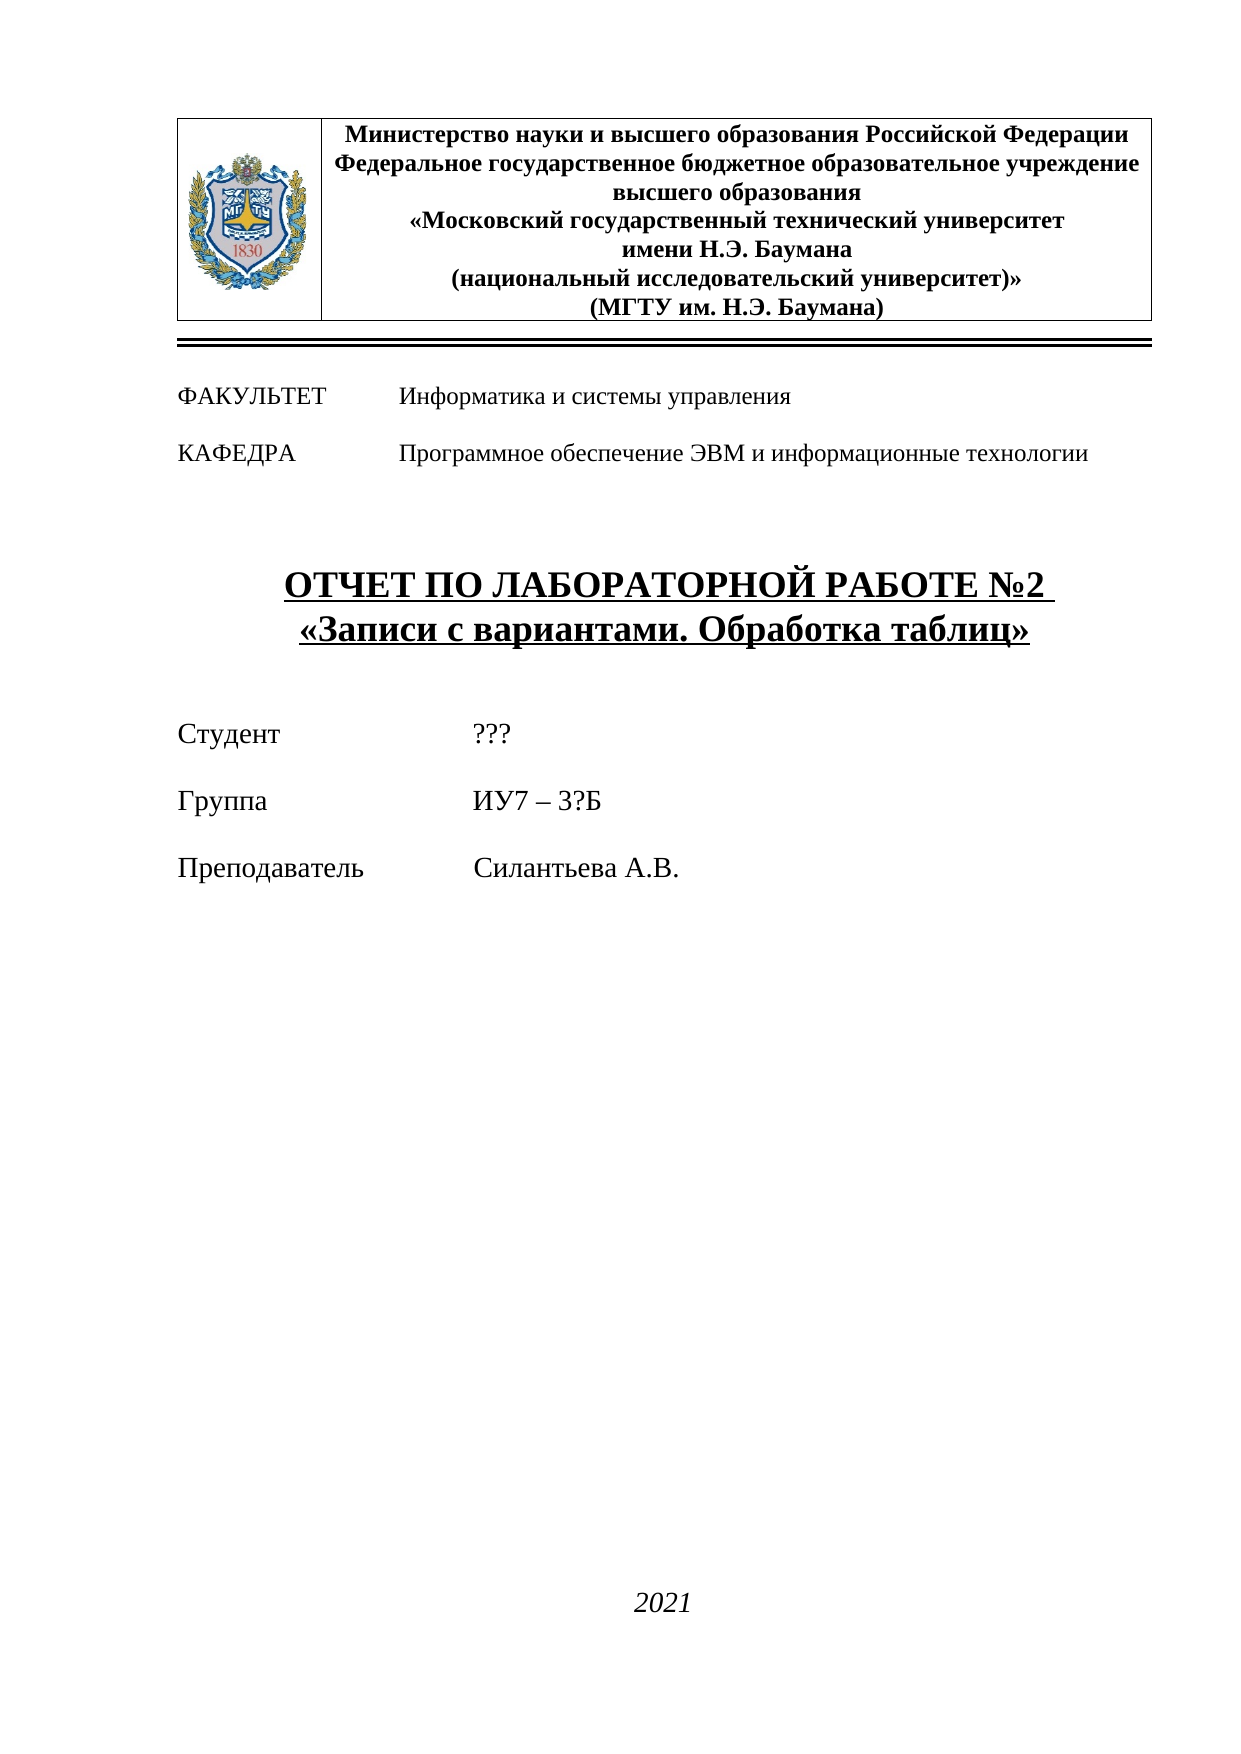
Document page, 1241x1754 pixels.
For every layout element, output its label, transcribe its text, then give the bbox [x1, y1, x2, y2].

text Преподаватель Силантьева А.В. [177, 850, 1152, 884]
text ОТЧЕТ ПО ЛАБОРАТОРНОЙ РАБОТЕ №2 [177, 563, 1152, 606]
text 2021 [177, 1585, 1152, 1619]
text Студент ??? [177, 716, 1152, 750]
table_header Министерство науки и высшего образования Российской Федерации Федеральное государственное бюджетное образовательное учреждение высшего образования «Московский государственный технический университет имени Н.Э. Баумана (национальный исследовательский университет)» (МГТУ им. Н.Э. Баумана) [322, 119, 1151, 320]
text «Записи с вариантами. Обработка таблиц» [177, 606, 1152, 649]
picture [187, 153, 306, 288]
text КАФЕДРА Программное обеспечение ЭВМ и информационные технологии [177, 438, 1152, 467]
text Группа ИУ7 – 3?Б [177, 783, 1152, 817]
table_header [178, 119, 321, 320]
text ФАКУЛЬТЕТ Информатика и системы управления [177, 381, 1152, 409]
